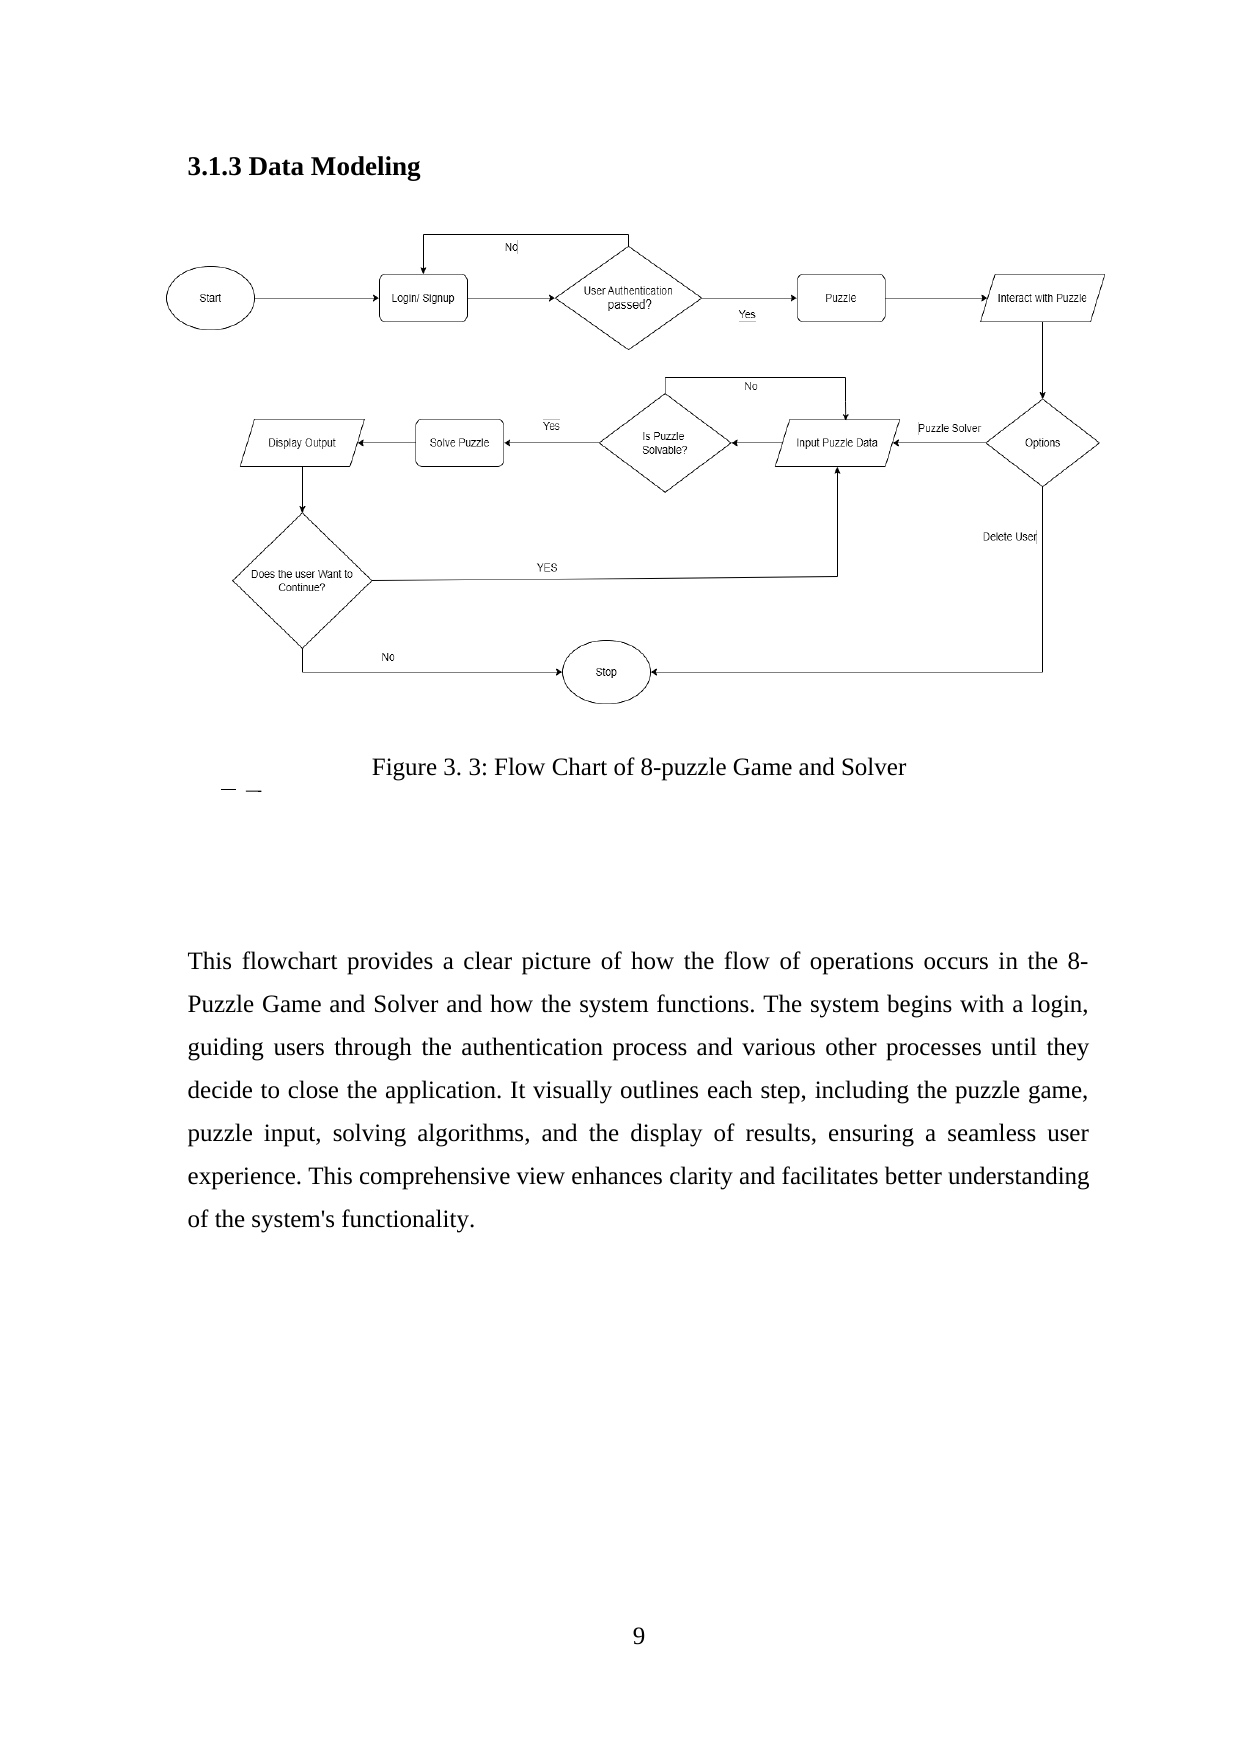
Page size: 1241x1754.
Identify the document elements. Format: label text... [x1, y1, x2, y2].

subtitle 3.1.3 Data Modeling [187, 150, 1090, 181]
picture [166, 228, 1105, 704]
text This flowchart provides a clear picture of how the flow of operations occurs in the 8-Puzzle Game and Solver and how the system functions. The system begins with a login, guiding users through the authentication process and various other processes until they decide to close the application. It visually outlines each step, including the puzzle game, puzzle input, solving algorithms, and the display of results, ensuring a seamless user experience. This comprehensive view enhances clarity and facilitates better understanding of the system's functionality. [187, 946, 1090, 1233]
